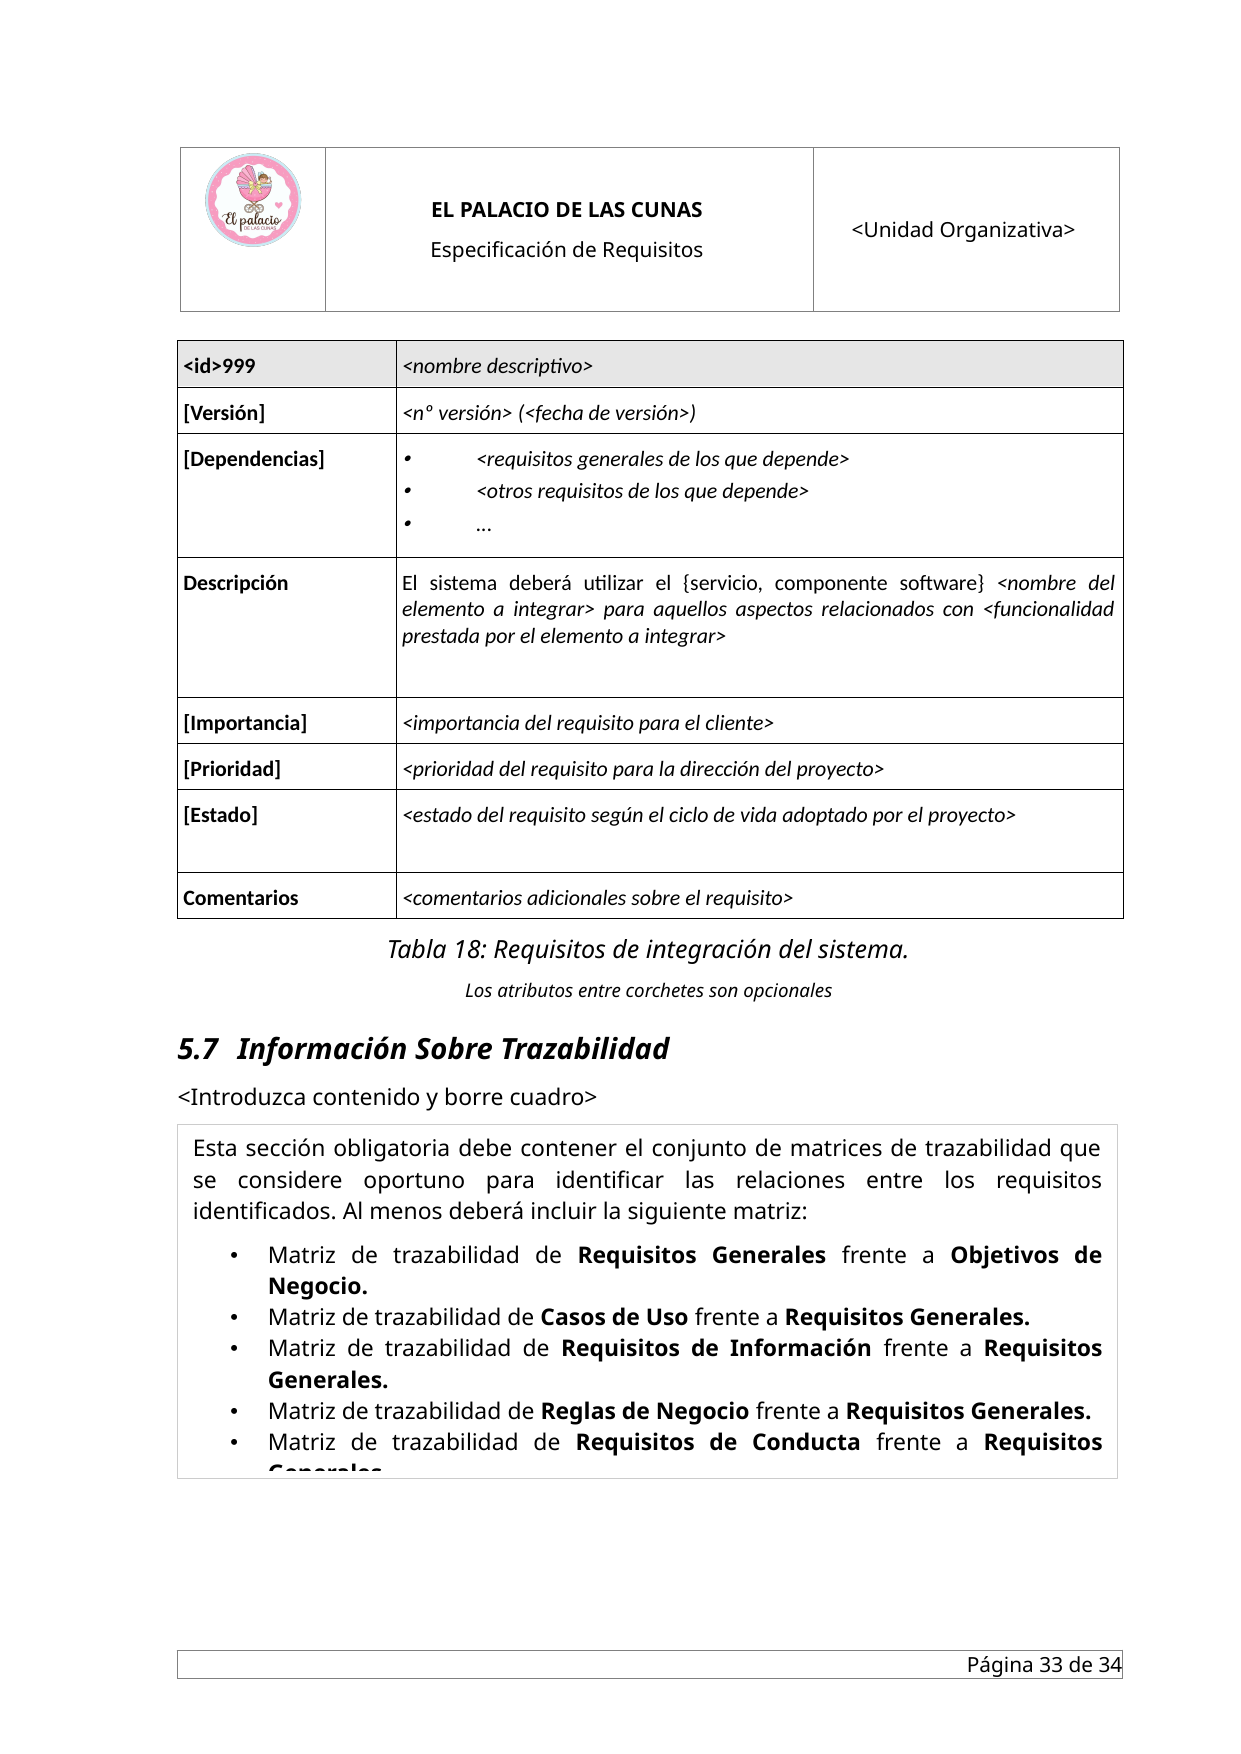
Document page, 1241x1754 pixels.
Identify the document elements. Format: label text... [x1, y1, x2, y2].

table_header <nombre descriptivo> [397, 341, 1123, 386]
text <Introduzca contenido y borre cuadro> [177, 1081, 1122, 1112]
table_cell <importancia del requisito para el cliente> [397, 698, 1123, 743]
table_cell Comentarios [178, 873, 396, 918]
table_cell [Versión] [178, 388, 396, 432]
text Tabla 18: Requisitos de integración del sistema. [177, 931, 1122, 965]
table_cell <estado del requisito según el ciclo de vida adoptado por el proyecto> [397, 790, 1123, 872]
table_cell [Dependencias] [178, 434, 396, 557]
table_cell Descripción [178, 558, 396, 697]
table_cell <requisitos generales de los que depende> <otros requisitos de los que depende> ... [397, 434, 1123, 557]
table_cell <comentarios adicionales sobre el requisito> [397, 873, 1123, 918]
picture [203, 150, 303, 249]
table_header <id>999 [178, 341, 396, 386]
table_cell El sistema deberá utilizar el {servicio, componente software} <nombre del elemento a integrar> para aquellos aspectos relacionados con <funcionalidad prestada por el elemento a integrar> [397, 558, 1123, 697]
table_cell [Prioridad] [178, 744, 396, 789]
table_cell [Estado] [178, 790, 396, 872]
subtitle Información Sobre Trazabilidad [177, 1028, 1122, 1068]
table_cell [Importancia] [178, 698, 396, 743]
table_cell <prioridad del requisito para la dirección del proyecto> [397, 744, 1123, 789]
text Los atributos entre corchetes son opcionales [177, 978, 1122, 1003]
table_cell <nº versión> (<fecha de versión>) [397, 388, 1123, 432]
